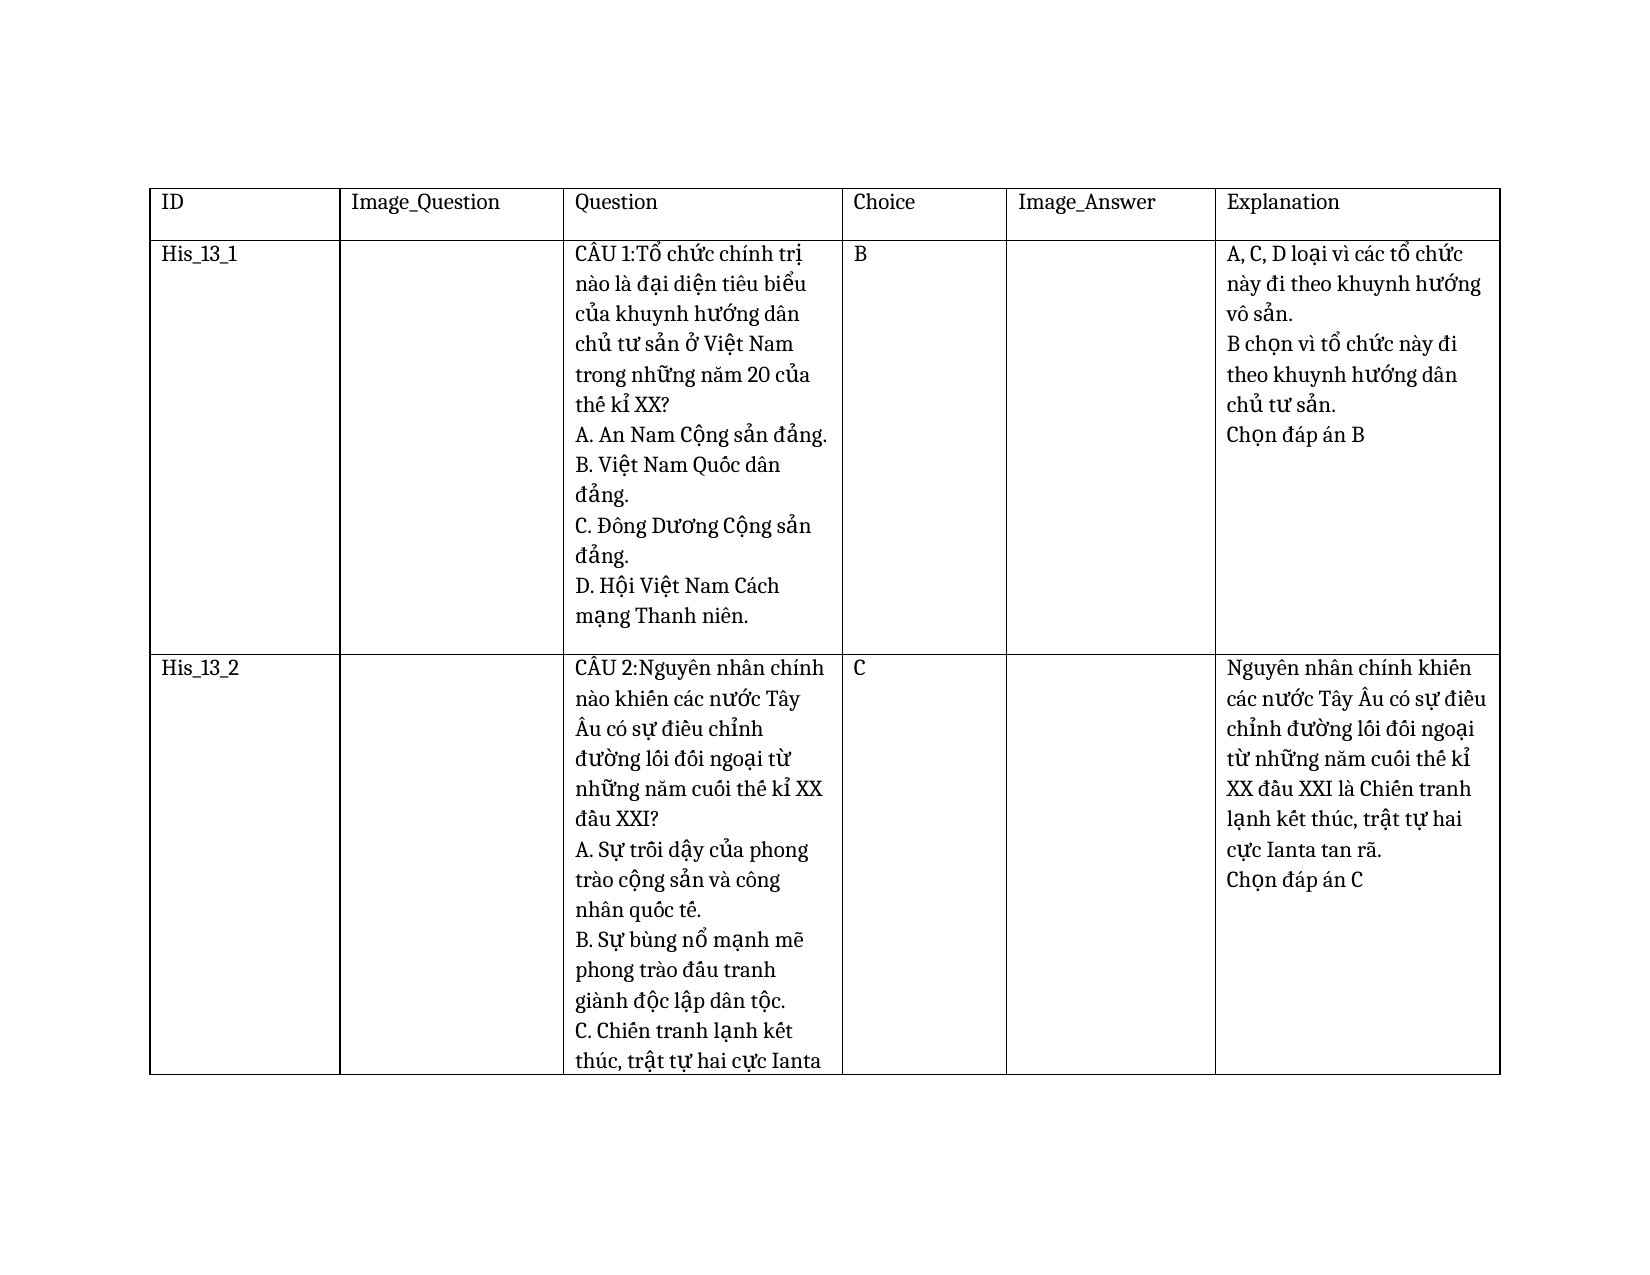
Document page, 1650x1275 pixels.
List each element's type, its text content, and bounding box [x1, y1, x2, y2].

table_header Question [564, 189, 842, 239]
table_cell C [843, 655, 1006, 1074]
table_cell [341, 655, 563, 1074]
table_header Image_Question [341, 189, 563, 239]
table_cell [1007, 655, 1215, 1074]
table_header Choice [843, 189, 1006, 239]
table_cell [564, 655, 842, 1074]
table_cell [1216, 655, 1499, 1074]
table_header ID [151, 189, 339, 239]
table_cell His_13_2 [151, 655, 339, 1074]
table_cell His_13_1 [151, 241, 339, 654]
table_header Image_Answer [1007, 189, 1215, 239]
table_cell [1007, 241, 1215, 654]
table_cell [341, 241, 563, 654]
table_cell B [843, 241, 1006, 654]
table_header Explanation [1216, 189, 1499, 239]
table_cell A, C, D loại vì các tổ chức này đi theo khuynh hướng vô sản. B chọn vì tổ chức này đi theo khuynh hướng dân chủ tư sản. Chọn đáp án B [1216, 241, 1499, 654]
table_cell CÂU 1:Tổ chức chính trị nào là đại diện tiêu biểu của khuynh hướng dân chủ tư sản ở Việt Nam trong những năm 20 của thế kỉ XX? A. An Nam Cộng sản đảng. B. Việt Nam Quốc dân đảng. C. Đông Dương Cộng sản đảng. D. Hội Việt Nam Cách mạng Thanh niên. [564, 241, 842, 654]
